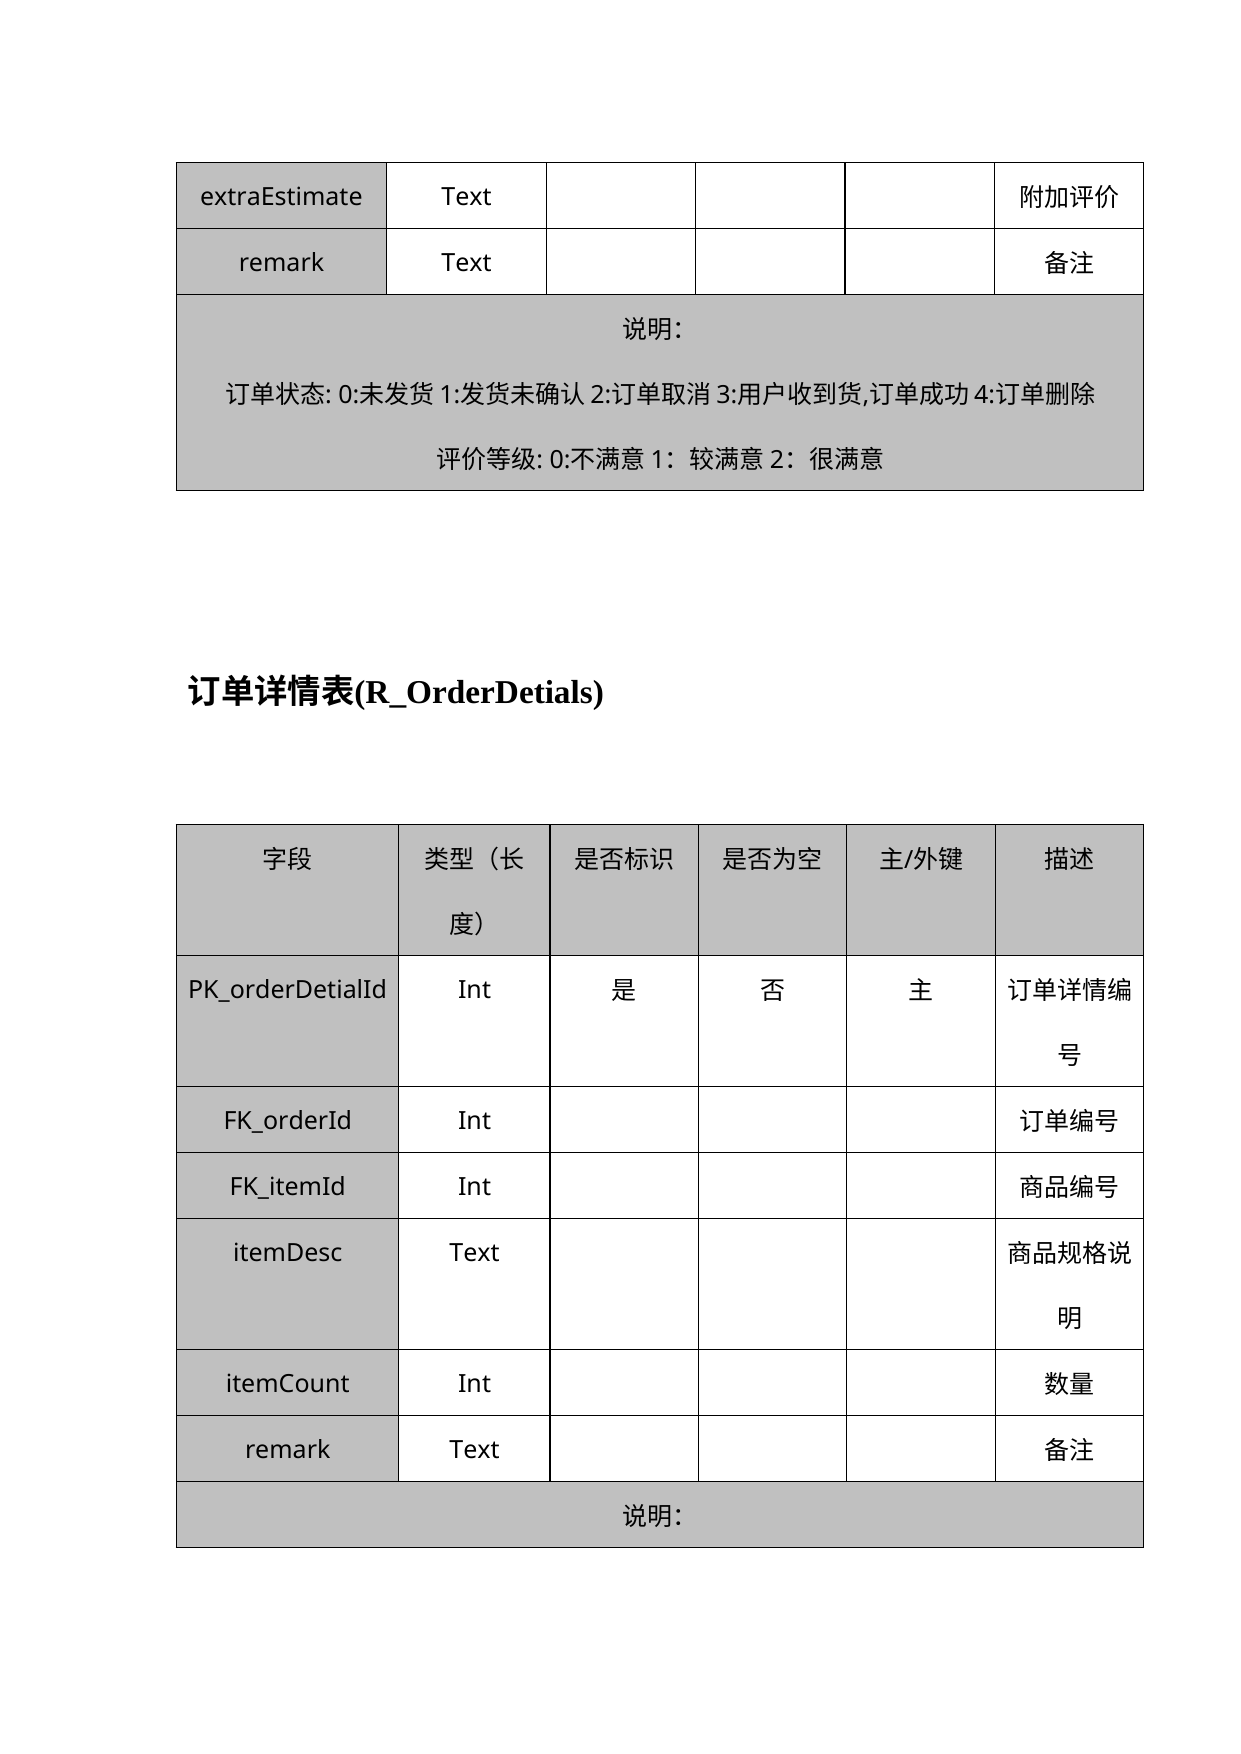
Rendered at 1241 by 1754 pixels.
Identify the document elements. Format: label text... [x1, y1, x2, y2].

table_cell Int [399, 956, 549, 1086]
table_cell 备注 [996, 1416, 1143, 1481]
table_cell 数量 [996, 1350, 1143, 1415]
table_cell [547, 163, 695, 228]
table_cell [847, 1153, 995, 1218]
table_cell [696, 163, 844, 228]
table_cell [699, 1416, 846, 1481]
table_header 字段 [177, 825, 398, 955]
table_cell extraEstimate [177, 163, 386, 228]
table_cell [846, 229, 994, 294]
table_cell 备注 [995, 229, 1143, 294]
table_cell [551, 1087, 698, 1152]
table_cell Int [399, 1087, 549, 1152]
table_cell [551, 1153, 698, 1218]
table_cell Text [387, 163, 546, 228]
table_cell [551, 1416, 698, 1481]
table_cell 订单编号 [996, 1087, 1143, 1152]
table_cell 附加评价 [995, 163, 1143, 228]
table_header 描述 [996, 825, 1143, 955]
table_cell [847, 1350, 995, 1415]
table_cell Text [399, 1416, 549, 1481]
table_cell [699, 1350, 846, 1415]
table_header 是否为空 [699, 825, 846, 955]
table_cell [847, 1219, 995, 1349]
table_cell [696, 229, 844, 294]
table_cell Text [399, 1219, 549, 1349]
table_cell [846, 163, 994, 228]
table_cell [699, 1153, 846, 1218]
table_header 是否标识 [551, 825, 698, 955]
table_cell [699, 1219, 846, 1349]
table_cell [847, 1416, 995, 1481]
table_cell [177, 1482, 1143, 1547]
table_cell Text [387, 229, 546, 294]
table_cell PK_orderDetialId [177, 956, 398, 1086]
table_cell Int [399, 1153, 549, 1218]
table_cell 否 [699, 956, 846, 1086]
table_cell [547, 229, 695, 294]
table_cell 商品编号 [996, 1153, 1143, 1218]
table_cell 是 [551, 956, 698, 1086]
table_cell [551, 1219, 698, 1349]
table_cell [699, 1087, 846, 1152]
subtitle 订单详情表(R_OrderDetials) [187, 657, 1053, 722]
table_cell itemCount [177, 1350, 398, 1415]
table_cell 说明： 订单状态: 0:未发货1:发货未确认2:订单取消3:用户收到货,订单成功4:订单删除 评价等级: 0:不满意1：较满意2：很满意 [177, 295, 1143, 490]
table_cell 订单详情编号 [996, 956, 1143, 1086]
table_cell remark [177, 1416, 398, 1481]
table_cell FK_itemId [177, 1153, 398, 1218]
table_cell Int [399, 1350, 549, 1415]
table_header 主/外键 [847, 825, 995, 955]
table_cell 主 [847, 956, 995, 1086]
table_cell [551, 1350, 698, 1415]
table_cell 商品规格说明 [996, 1219, 1143, 1349]
table_cell [847, 1087, 995, 1152]
table_cell FK_orderId [177, 1087, 398, 1152]
table_cell itemDesc [177, 1219, 398, 1349]
table_cell remark [177, 229, 386, 294]
table_header 类型（长度） [399, 825, 549, 955]
